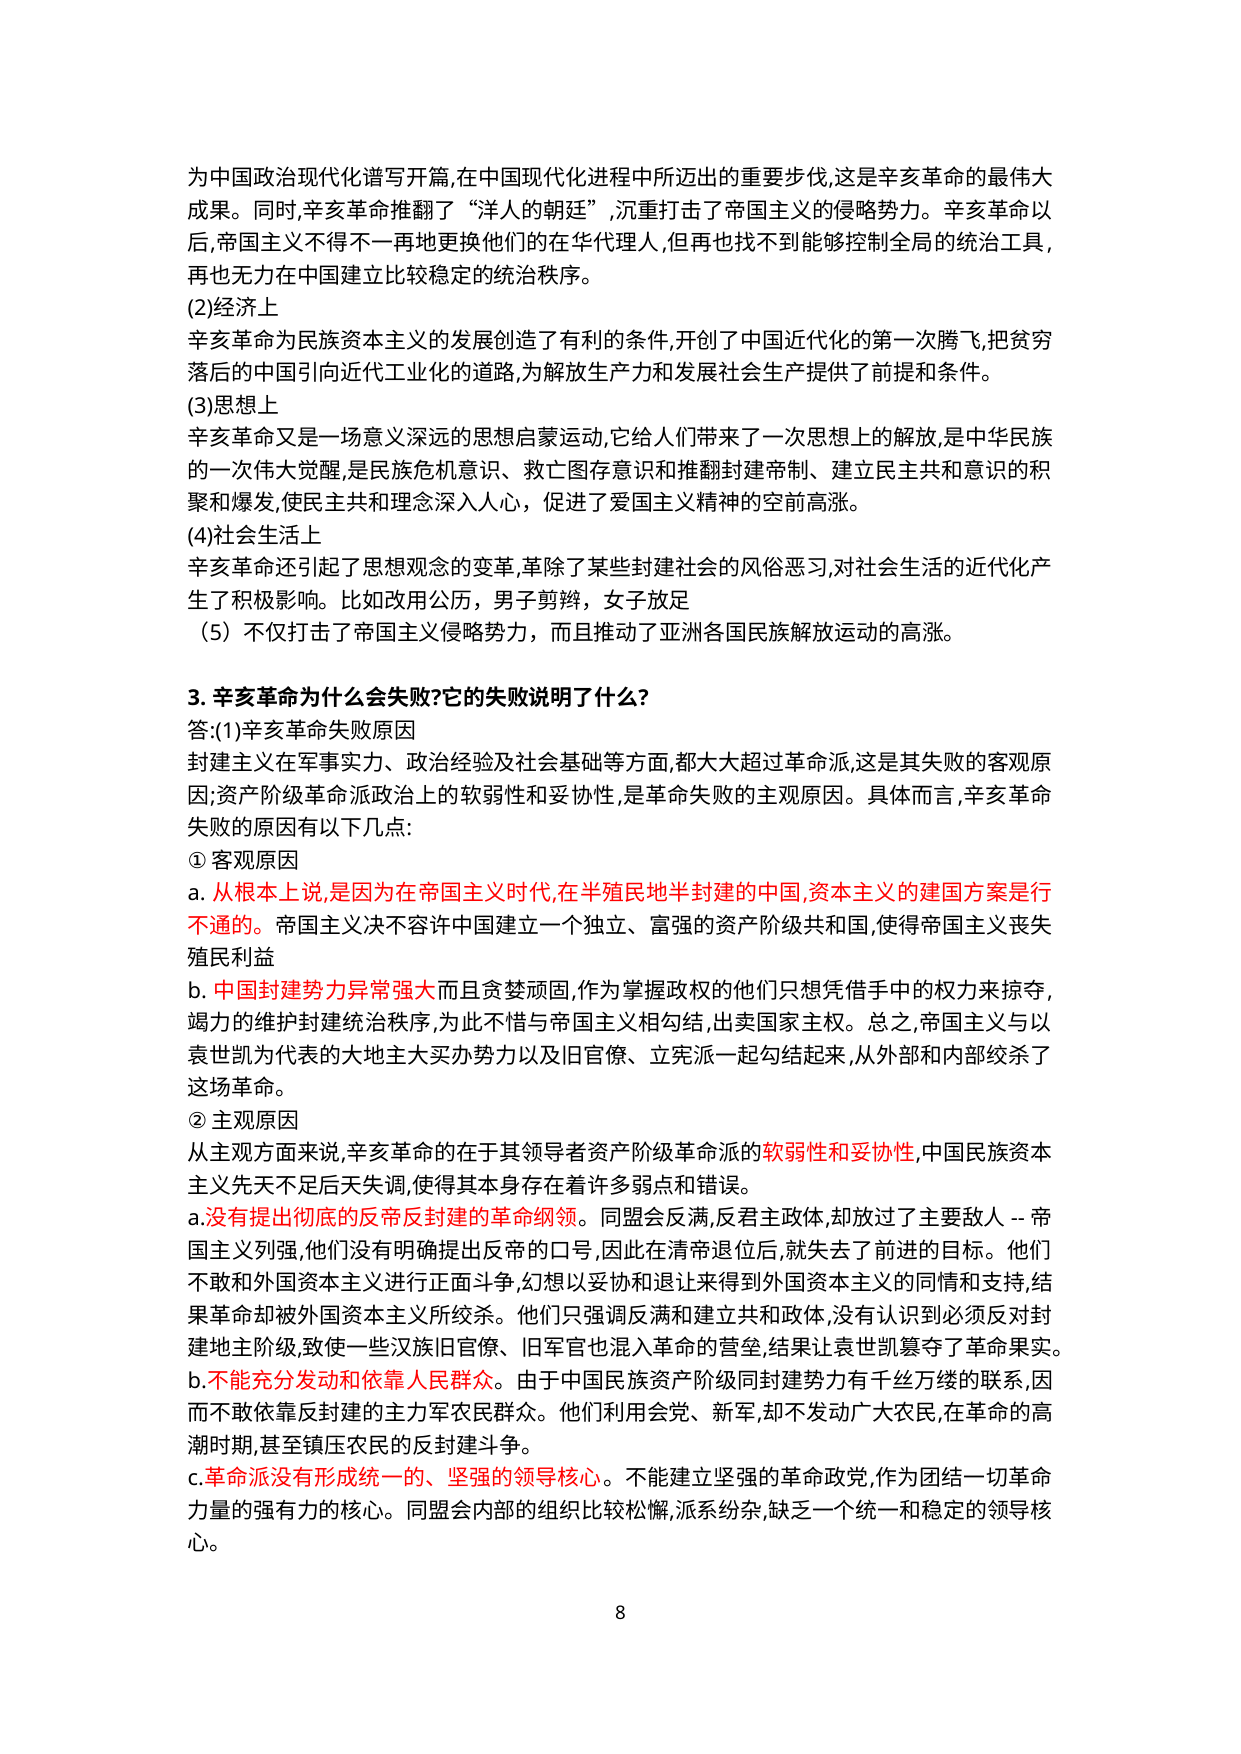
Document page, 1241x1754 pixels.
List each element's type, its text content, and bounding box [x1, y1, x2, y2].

text 答:(1)辛亥革命失败原因 [187, 712, 1053, 745]
text b. 中国封建势力异常强大而且贪婪顽固,作为掌握政权的他们只想凭借手中的权力来掠夺,竭力的维护封建统治秩序,为此不惜与帝国主义相勾结,出卖国家主权。总之,帝国主义与以袁世凯为代表的大地主大买办势力以及旧官僚、立宪派一起勾结起来,从外部和内部绞杀了这场革命。 [187, 972, 1053, 1102]
text ②主观原因 [187, 1102, 1053, 1135]
text （5）不仅打击了帝国主义侵略势力，而且推动了亚洲各国民族解放运动的高涨。 [187, 615, 1053, 647]
text 辛亥革命为民族资本主义的发展创造了有利的条件,开创了中国近代化的第一次腾飞,把贫穷落后的中国引向近代工业化的道路,为解放生产力和发展社会生产提供了前提和条件。 [187, 322, 1053, 387]
subtitle 3. 辛亥革命为什么会失败?它的失败说明了什么? [187, 680, 1053, 712]
text (4)社会生活上 [187, 517, 1053, 550]
text (3)思想上 [187, 387, 1053, 420]
text (2)经济上 [187, 290, 1053, 322]
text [187, 160, 1053, 290]
text 辛亥革命还引起了思想观念的变革,革除了某些封建社会的风俗恶习,对社会生活的近代化产生了积极影响。比如改用公历，男子剪辫，女子放足 [187, 550, 1053, 615]
text c.革命派没有形成统一的、坚强的领导核心。不能建立坚强的革命政党,作为团结一切革命力量的强有力的核心。同盟会内部的组织比较松懈,派系纷杂,缺乏一个统一和稳定的领导核心。 [187, 1460, 1053, 1557]
text 从主观方面来说,辛亥革命的在于其领导者资产阶级革命派的软弱性和妥协性,中国民族资本主义先天不足后天失调,使得其本身存在着许多弱点和错误。 [187, 1135, 1053, 1200]
text a. 从根本上说,是因为在帝国主义时代,在半殖民地半封建的中国,资本主义的建国方案是行不通的。帝国主义决不容许中国建立一个独立、富强的资产阶级共和国,使得帝国主义丧失殖民利益 [187, 875, 1053, 972]
text 辛亥革命又是一场意义深远的思想启蒙运动,它给人们带来了一次思想上的解放,是中华民族的一次伟大觉醒,是民族危机意识、救亡图存意识和推翻封建帝制、建立民主共和意识的积聚和爆发,使民主共和理念深入人心，促进了爱国主义精神的空前高涨。 [187, 420, 1053, 517]
text b.不能充分发动和依靠人民群众。由于中国民族资产阶级同封建势力有千丝万缕的联系,因而不敢依靠反封建的主力军农民群众。他们利用会党、新军,却不发动广大农民,在革命的高潮时期,甚至镇压农民的反封建斗争。 [187, 1362, 1053, 1460]
text ①客观原因 [187, 842, 1053, 875]
text 封建主义在军事实力、政治经验及社会基础等方面,都大大超过革命派,这是其失败的客观原因;资产阶级革命派政治上的软弱性和妥协性,是革命失败的主观原因。具体而言,辛亥革命失败的原因有以下几点: [187, 745, 1053, 842]
text a.没有提出彻底的反帝反封建的革命纲领。同盟会反满,反君主政体,却放过了主要敌人 -- 帝国主义列强,他们没有明确提出反帝的口号,因此在清帝退位后,就失去了前进的目标。他们不敢和外国资本主义进行正面斗争,幻想以妥协和退让来得到外国资本主义的同情和支持,结果革命却被外国资本主义所绞杀。他们只强调反满和建立共和政体,没有认识到必须反对封建地主阶级,致使一些汉族旧官僚、旧军官也混入革命的营垒,结果让袁世凯篡夺了革命果实。 [187, 1200, 1053, 1362]
